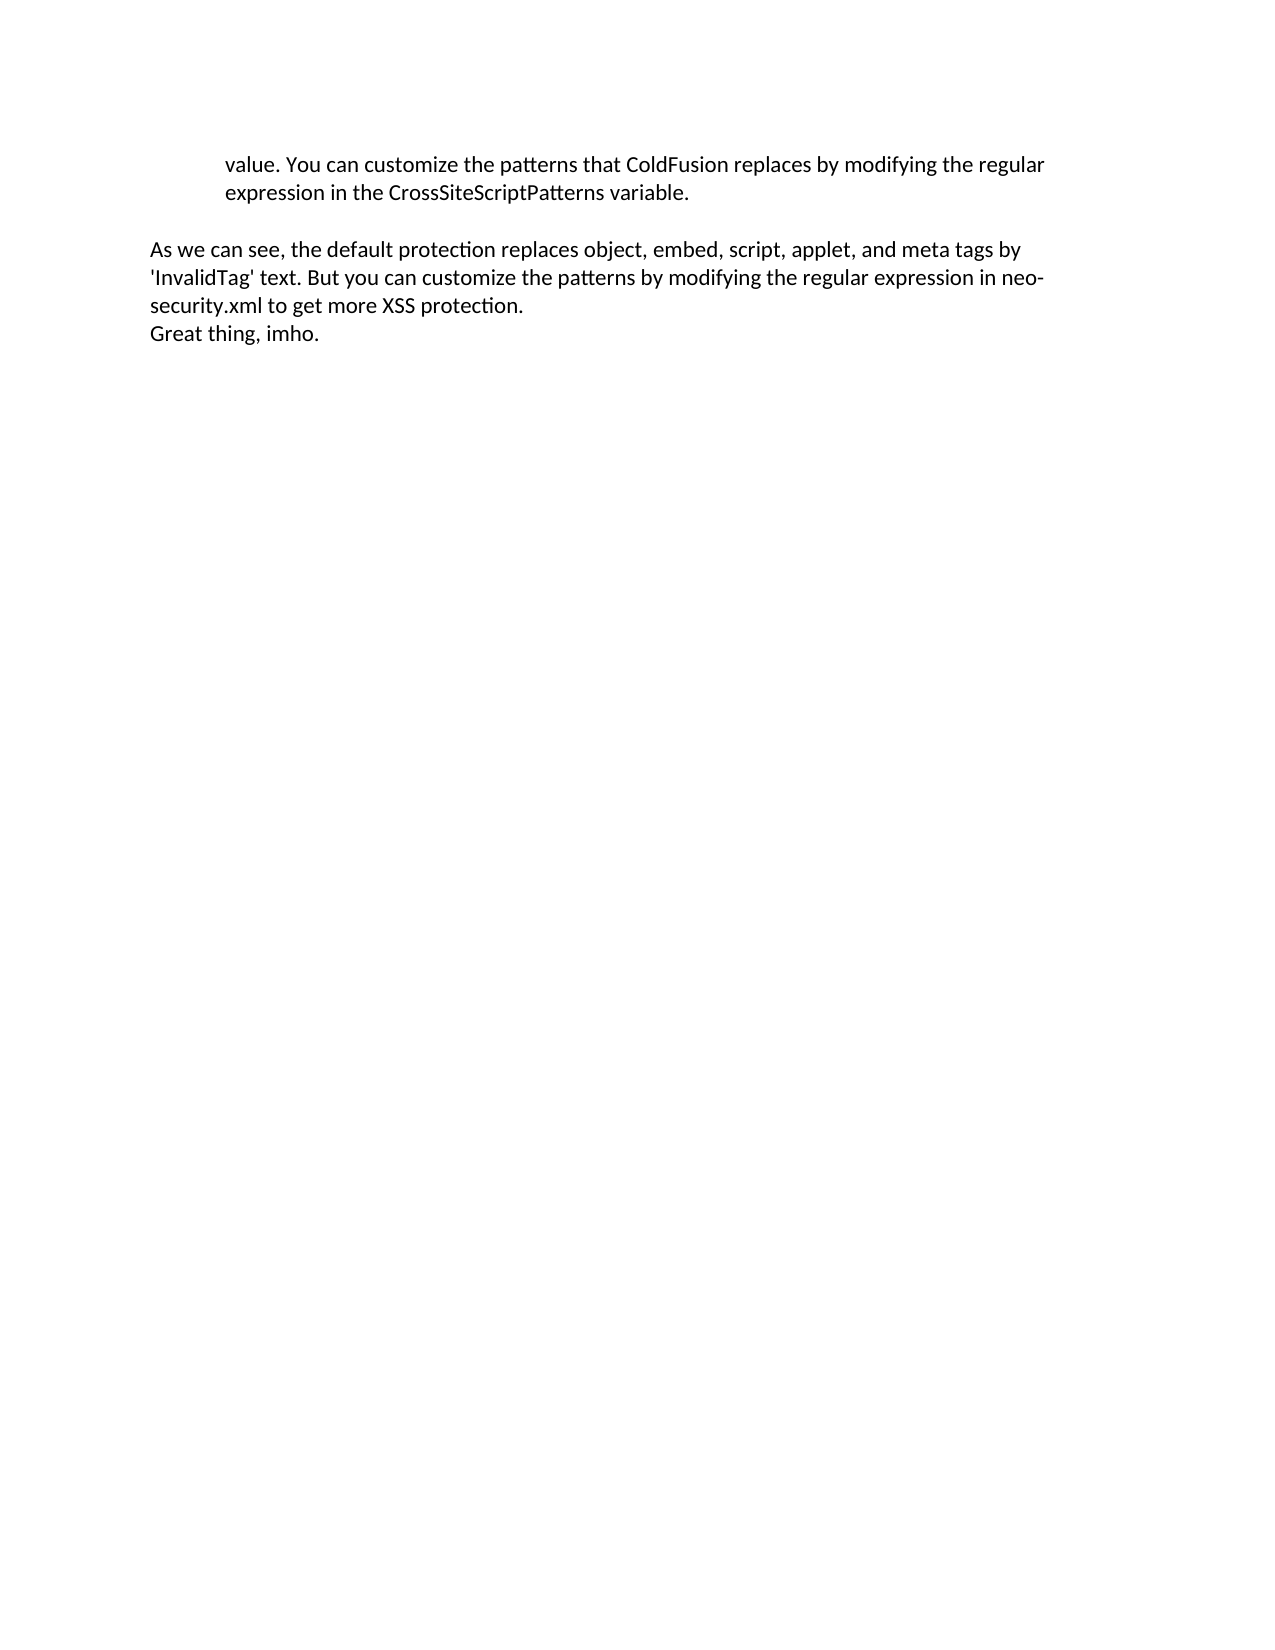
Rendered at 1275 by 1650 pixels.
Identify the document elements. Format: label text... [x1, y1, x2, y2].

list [187, 150, 1125, 206]
text As we can see, the default protection replaces object, embed, script, applet, and meta tags by 'InvalidTag' text. But you can customize the patterns by modifying the regular expression in neo-security.xml to get more XSS protection. Great thing, imho. [150, 235, 1125, 347]
